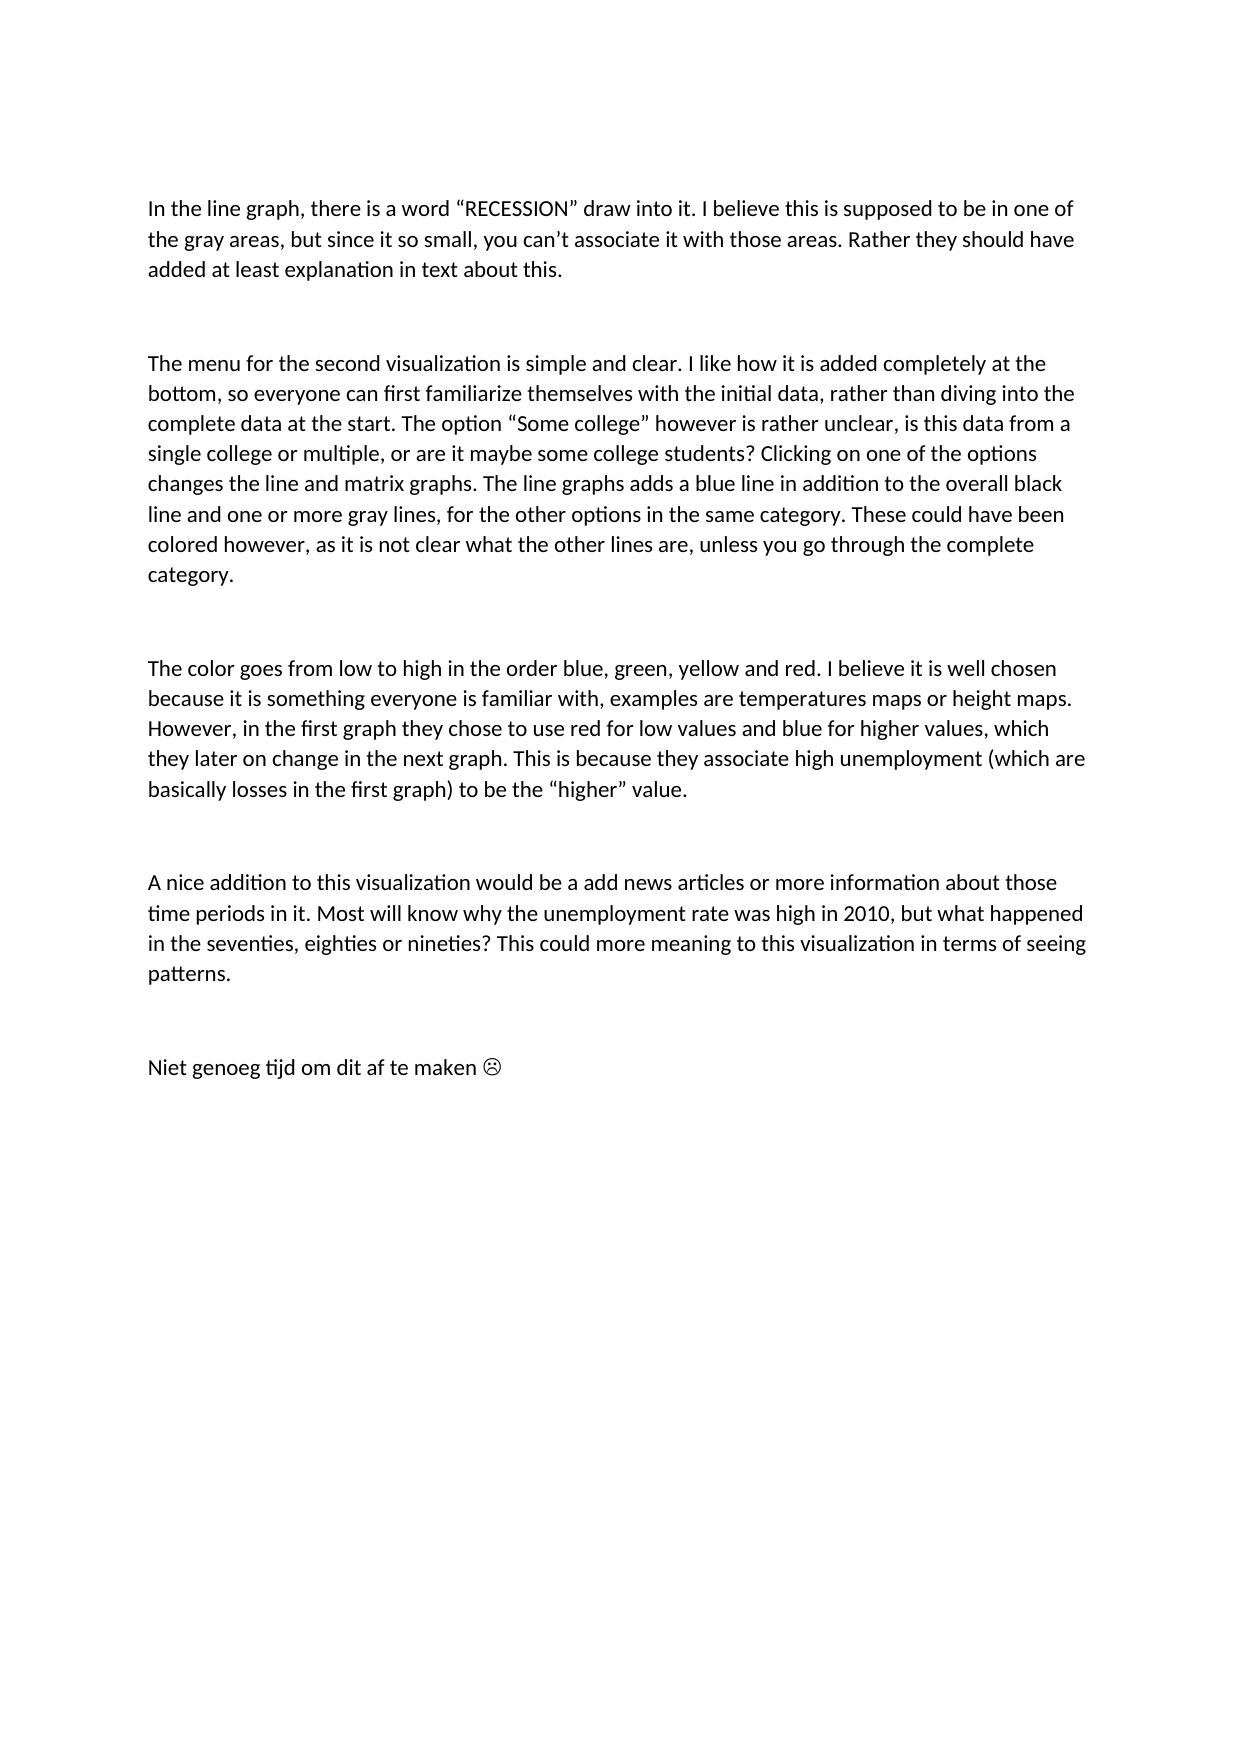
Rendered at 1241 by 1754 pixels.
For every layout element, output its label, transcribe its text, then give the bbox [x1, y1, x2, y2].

text A nice addition to this visualization would be a add news articles or more information about those time periods in it. Most will know why the unemployment rate was high in 2010, but what happened in the seventies, eighties or nineties? This could more meaning to this visualization in terms of seeing patterns. [148, 868, 1093, 987]
text The color goes from low to high in the order blue, green, yellow and red. I believe it is well chosen because it is something everyone is familiar with, examples are temperatures maps or height maps. However, in the first graph they chose to use red for low values and blue for higher values, which they later on change in the next graph. This is because they associate high unemployment (which are basically losses in the first graph) to be the “higher” value. [148, 654, 1093, 803]
text Niet genoeg tijd om dit af te maken [148, 1053, 1093, 1081]
text The menu for the second visualization is simple and clear. I like how it is added completely at the bottom, so everyone can first familiarize themselves with the initial data, rather than diving into the complete data at the start. The option “Some college” however is rather unclear, is this data from a single college or multiple, or are it maybe some college students? Clicking on one of the options changes the line and matrix graphs. The line graphs adds a blue line in addition to the overall black line and one or more gray lines, for the other options in the same category. These could have been colored however, as it is not clear what the other lines are, unless you go through the complete category. [148, 349, 1093, 588]
text In the line graph, there is a word “RECESSION” draw into it. I believe this is supposed to be in one of the gray areas, but since it so small, you can’t associate it with those areas. Rather they should have added at least explanation in text about this. [148, 194, 1093, 283]
